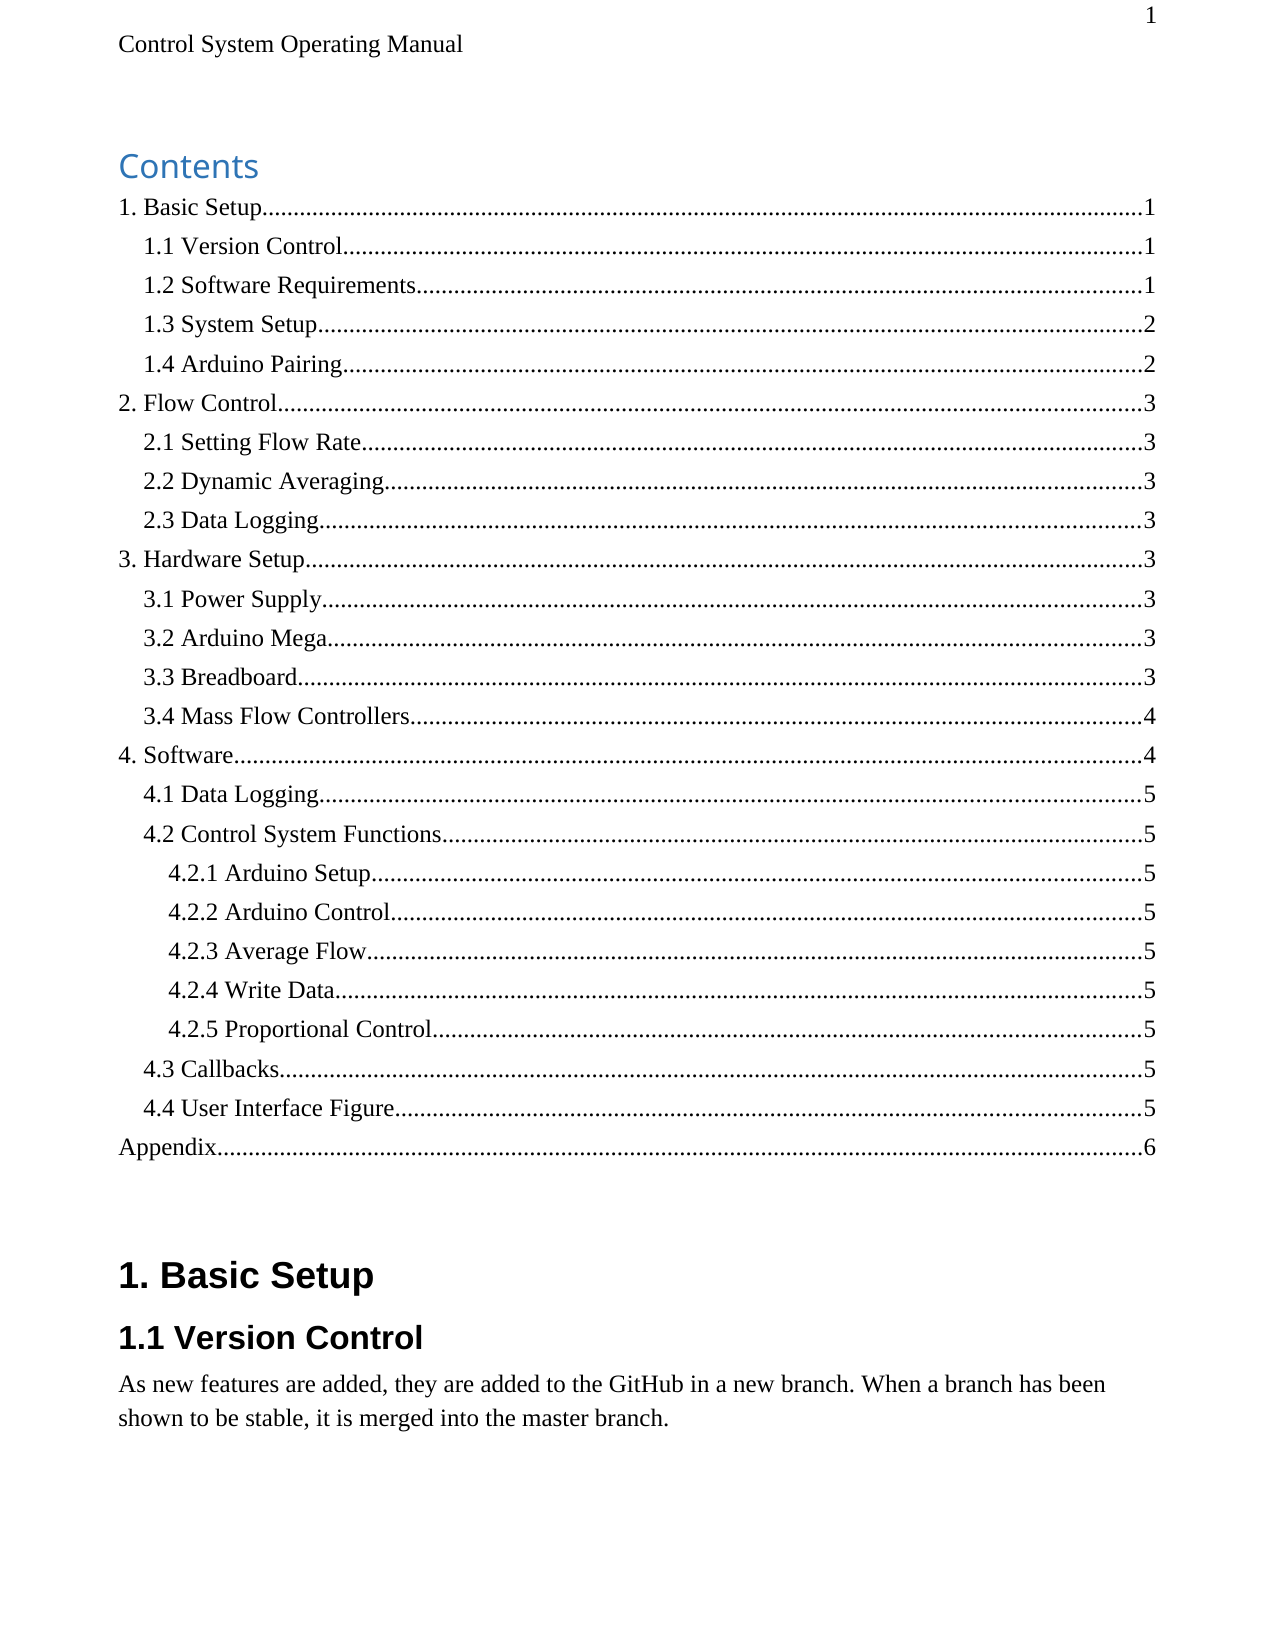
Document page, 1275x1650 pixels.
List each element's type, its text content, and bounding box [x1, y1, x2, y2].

subtitle 1.1 Version Control [118, 1318, 1157, 1356]
subtitle 1. Basic Setup [118, 1254, 1157, 1297]
text As new features are added, they are added to the GitHub in a new branch. When a branch has been shown to be stable, it is merged into the master branch. [118, 1369, 1157, 1432]
